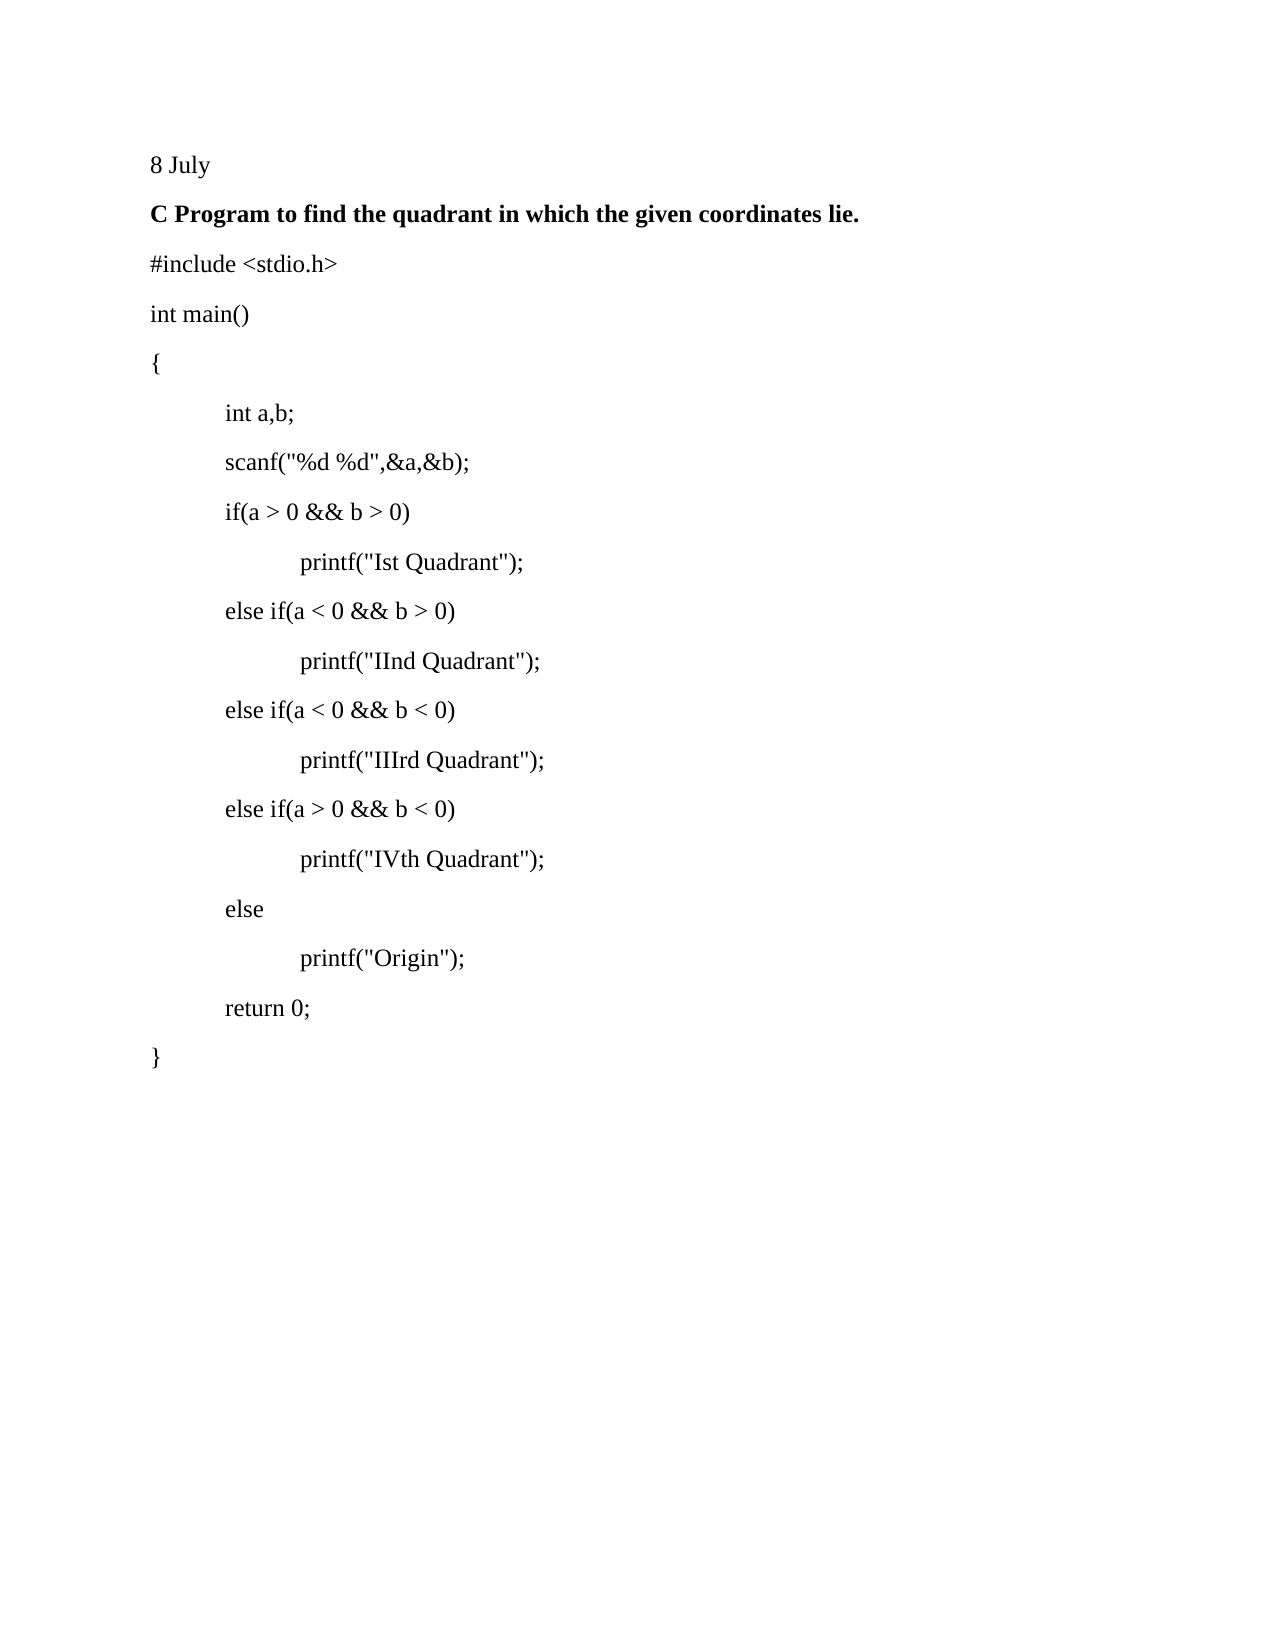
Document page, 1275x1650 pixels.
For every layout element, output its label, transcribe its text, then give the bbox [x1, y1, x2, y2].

text printf("IVth Quadrant"); [150, 844, 1125, 873]
text #include <stdio.h> [150, 249, 1125, 278]
text printf("Ist Quadrant"); [150, 547, 1125, 575]
text printf("Origin"); [150, 943, 1125, 972]
text C Program to find the quadrant in which the given coordinates lie. [150, 199, 1125, 228]
text return 0; [150, 993, 1125, 1022]
text else [150, 894, 1125, 922]
text else if(a > 0 && b < 0) [150, 794, 1125, 823]
text int a,b; [150, 398, 1125, 427]
text else if(a < 0 && b < 0) [150, 695, 1125, 724]
text scanf("%d %d",&a,&b); [150, 447, 1125, 476]
text else if(a < 0 && b > 0) [150, 596, 1125, 625]
text } [150, 1042, 1125, 1071]
text 8 July [150, 150, 1125, 179]
text if(a > 0 && b > 0) [150, 497, 1125, 526]
text int main() [150, 299, 1125, 327]
text { [150, 348, 1125, 377]
text printf("IInd Quadrant"); [150, 646, 1125, 674]
text printf("IIIrd Quadrant"); [150, 745, 1125, 774]
